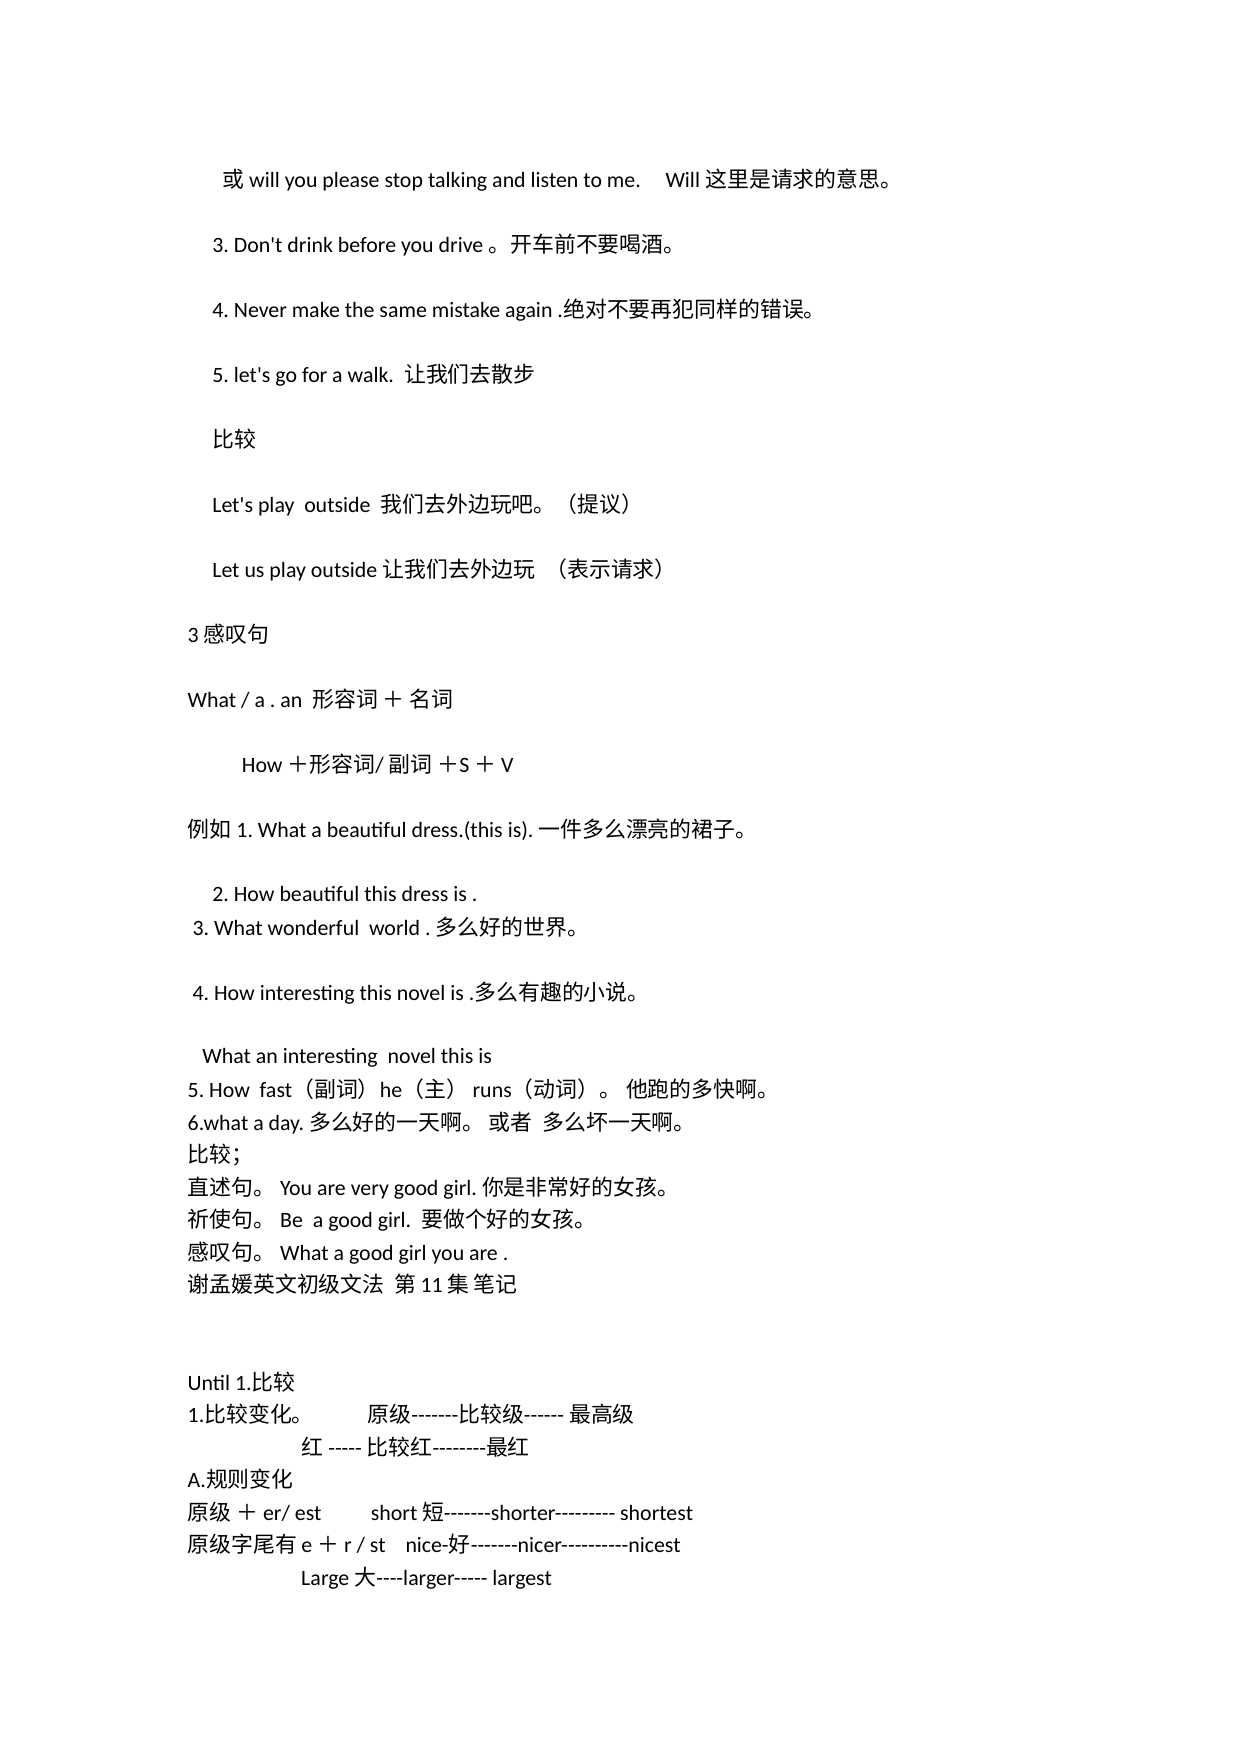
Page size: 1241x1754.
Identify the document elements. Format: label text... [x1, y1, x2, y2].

text 原级字尾有e ＋ r / st nice-好-------nicer----------nicest [187, 1527, 1053, 1559]
text Large 大----larger----- largest [187, 1559, 1053, 1592]
text A.规则变化 [187, 1462, 1053, 1494]
text Let us play outside 让我们去外边玩 （表示请求） [187, 552, 1053, 584]
text Until 1.比较 [187, 1364, 1053, 1397]
text 比较； [187, 1137, 1053, 1169]
text 感叹句。 What a good girl you are . [187, 1234, 1053, 1267]
text 4. How interesting this novel is .多么有趣的小说。 [187, 974, 1053, 1007]
text 6.what a day. 多么好的一天啊。 或者 多么坏一天啊。 [187, 1104, 1053, 1137]
text 5. let's go for a walk. 让我们去散步 [187, 357, 1053, 389]
text What / a . an 形容词 ＋ 名词 [187, 682, 1053, 714]
text 3. Don't drink before you drive 。开车前不要喝酒。 [187, 227, 1053, 259]
text 红 ----- 比较红--------最红 [187, 1429, 1053, 1462]
text 直述句。 You are very good girl. 你是非常好的女孩。 [187, 1169, 1053, 1202]
text Let's play outside 我们去外边玩吧。（提议） [187, 487, 1053, 519]
text 5. How fast（副词）he（主） runs（动词）。 他跑的多快啊。 [187, 1072, 1053, 1104]
text 谢孟媛英文初级文法 第11集 笔记 [187, 1267, 1053, 1299]
text 1.比较变化。 原级-------比较级------ 最高级 [187, 1397, 1053, 1429]
text How ＋形容词/ 副词 ＋S ＋ V [187, 747, 1053, 779]
text 祈使句。 Be a good girl. 要做个好的女孩。 [187, 1202, 1053, 1234]
text What an interesting novel this is [187, 1039, 1053, 1072]
text 比较 [187, 422, 1053, 454]
text 2. How beautiful this dress is . [187, 877, 1053, 909]
text 原级 ＋ er/ est short短-------shorter--------- shortest [187, 1494, 1053, 1527]
text 3. What wonderful world . 多么好的世界。 [187, 909, 1053, 942]
text 或 will you please stop talking and listen to me. Will 这里是请求的意思。 [187, 162, 1053, 194]
text 4. Never make the same mistake again .绝对不要再犯同样的错误。 [187, 292, 1053, 324]
text 3 感叹句 [187, 617, 1053, 649]
text 例如 1. What a beautiful dress.(this is). 一件多么漂亮的裙子。 [187, 812, 1053, 844]
